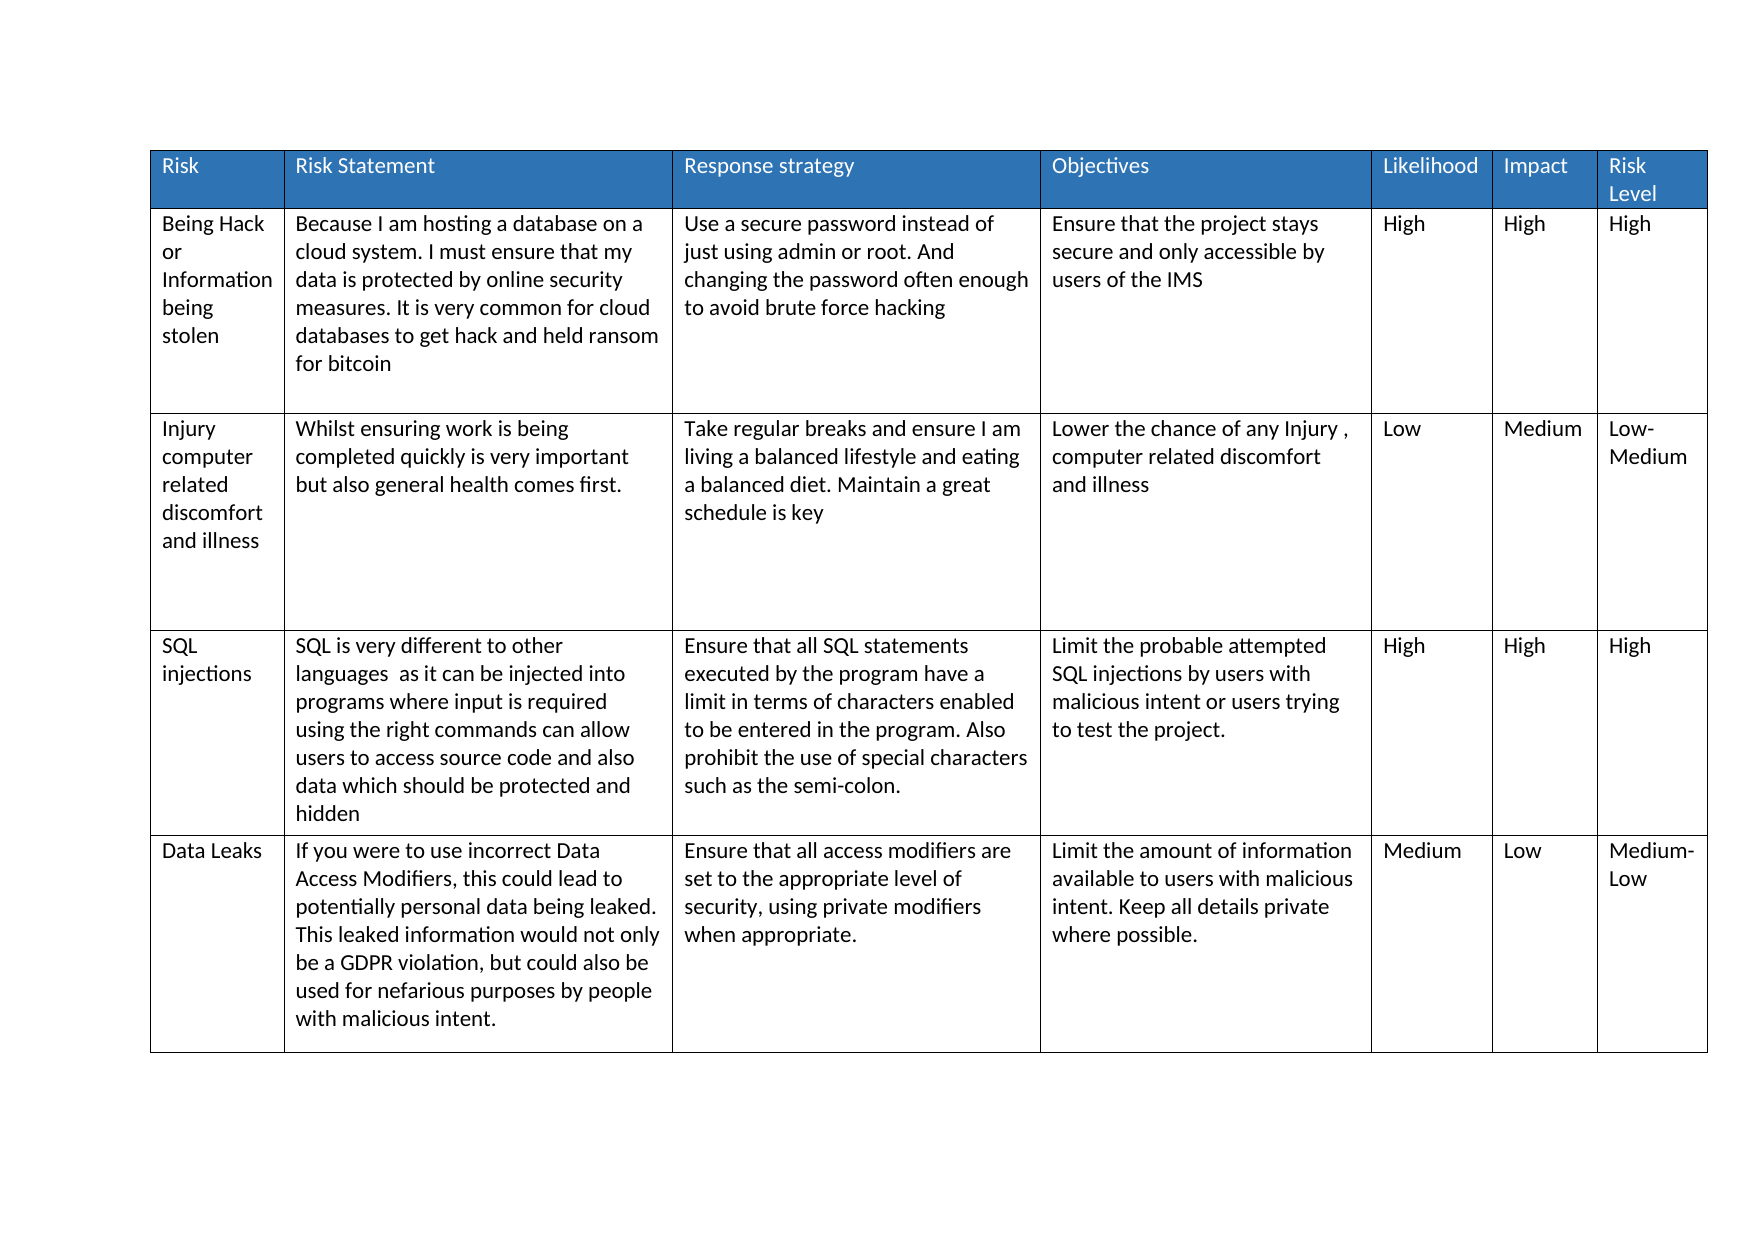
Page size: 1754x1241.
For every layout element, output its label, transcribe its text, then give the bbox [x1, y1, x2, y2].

table_header Risk Statement [285, 151, 672, 208]
table_header Risk Level [1598, 151, 1707, 208]
table_cell Low [1493, 836, 1597, 1052]
table_cell High [1493, 631, 1597, 835]
table_cell Being Hack or Information being stolen [151, 209, 284, 413]
table_cell Take regular breaks and ensure I am living a balanced lifestyle and eating a balanced diet. Maintain a great schedule is key [673, 414, 1040, 630]
table_header Response strategy [673, 151, 1040, 208]
table_cell Injury computer related discomfort and illness [151, 414, 284, 630]
table_cell Ensure that all access modifiers are set to the appropriate level of security, using private modifiers when appropriate. [673, 836, 1040, 1052]
table_cell High [1372, 631, 1492, 835]
table_cell Because I am hosting a database on a cloud system. I must ensure that my data is protected by online security measures. It is very common for cloud databases to get hack and held ransom for bitcoin [285, 209, 672, 413]
table_cell High [1598, 209, 1707, 413]
table_cell Ensure that the project stays secure and only accessible by users of the IMS [1041, 209, 1371, 413]
table_cell If you were to use incorrect Data Access Modifiers, this could lead to potentially personal data being leaked. This leaked information would not only be a GDPR violation, but could also be used for nefarious purposes by people with malicious intent. [285, 836, 672, 1052]
table_cell Use a secure password instead of just using admin or root. And changing the password often enough to avoid brute force hacking [673, 209, 1040, 413]
table_cell Low-Medium [1598, 414, 1707, 630]
table_cell Whilst ensuring work is being completed quickly is very important but also general health comes first. [285, 414, 672, 630]
table_cell High [1598, 631, 1707, 835]
table_cell Limit the probable attempted SQL injections by users with malicious intent or users trying to test the project. [1041, 631, 1371, 835]
table_header Risk [151, 151, 284, 208]
table_header Likelihood [1372, 151, 1492, 208]
table_cell High [1493, 209, 1597, 413]
table_cell Medium [1372, 836, 1492, 1052]
table_cell Data Leaks [151, 836, 284, 1052]
table_cell Ensure that all SQL statements executed by the program have a limit in terms of characters enabled to be entered in the program. Also prohibit the use of special characters such as the semi-colon. [673, 631, 1040, 835]
table_cell SQL injections [151, 631, 284, 835]
table_cell Medium [1493, 414, 1597, 630]
table_cell Medium-Low [1598, 836, 1707, 1052]
table_cell SQL is very different to other languages as it can be injected into programs where input is required using the right commands can allow users to access source code and also data which should be protected and hidden [285, 631, 672, 835]
table_cell Lower the chance of any Injury , computer related discomfort and illness [1041, 414, 1371, 630]
table_cell High [1372, 209, 1492, 413]
table_header Objectives [1041, 151, 1371, 208]
table_cell Low [1372, 414, 1492, 630]
table_cell Limit the amount of information available to users with malicious intent. Keep all details private where possible. [1041, 836, 1371, 1052]
table_header Impact [1493, 151, 1597, 208]
